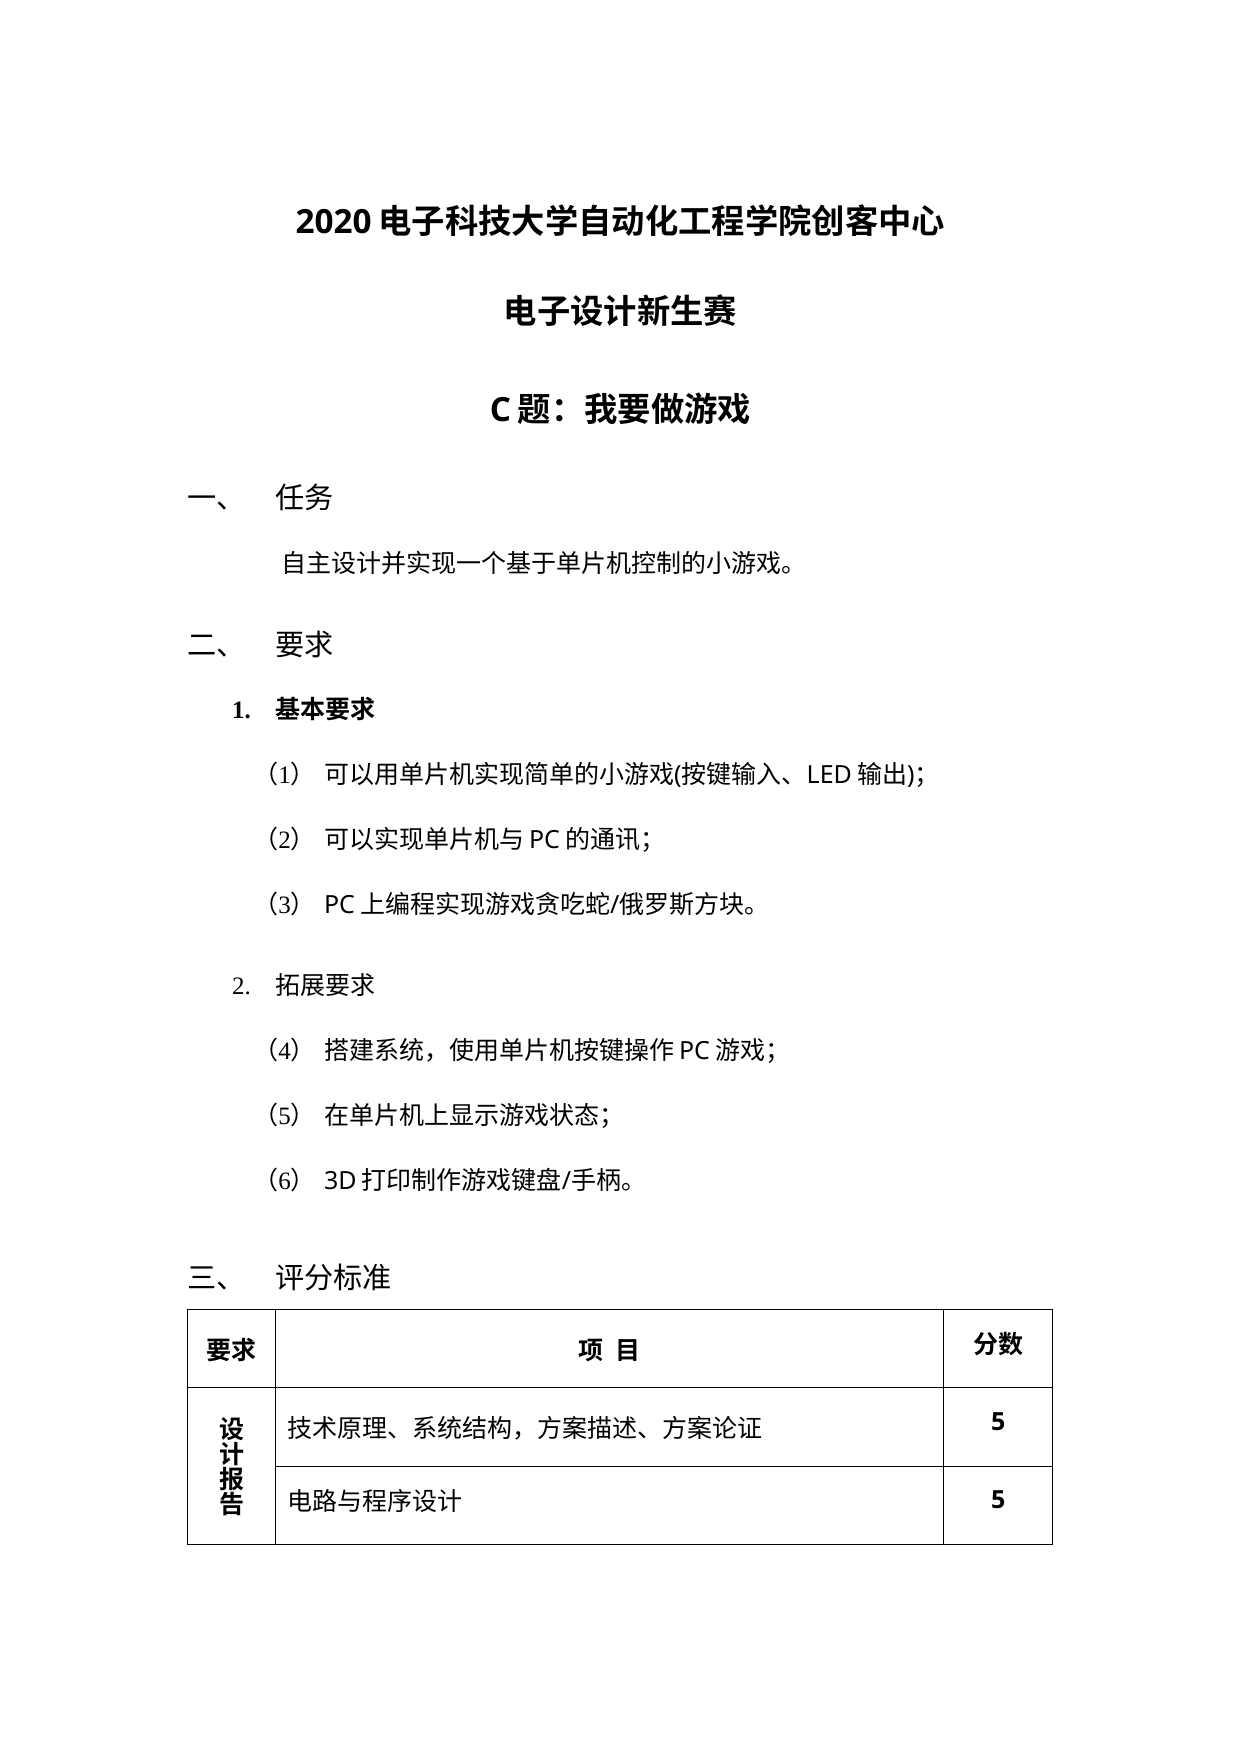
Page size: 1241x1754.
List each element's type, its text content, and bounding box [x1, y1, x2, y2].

table_header 项 目 [276, 1310, 943, 1387]
table_cell 5 [944, 1467, 1052, 1544]
list 任务 [187, 464, 1053, 529]
list 可以实现单片机与PC的通讯； [253, 805, 1053, 870]
list 基本要求 [232, 675, 1053, 740]
list PC上编程实现游戏贪吃蛇/俄罗斯方块。 [253, 870, 1053, 935]
text C题：我要做游戏 [187, 374, 1053, 439]
list 搭建系统，使用单片机按键操作PC游戏； [253, 1016, 1053, 1081]
list 要求 [187, 610, 1053, 675]
list 3D打印制作游戏键盘/手柄。 [253, 1146, 1053, 1211]
table_header 要求 [188, 1310, 275, 1387]
table_header 分数 [944, 1310, 1052, 1387]
table_cell 设计报告 [188, 1388, 275, 1544]
list 可以用单片机实现简单的小游戏(按键输入、LED输出)； [253, 740, 1053, 805]
table_cell 技术原理、系统结构，方案描述、方案论证 [276, 1388, 943, 1466]
text 2020电子科技大学自动化工程学院创客中心 [187, 187, 1053, 252]
list 自主设计并实现一个基于单片机控制的小游戏。 [231, 529, 1053, 594]
text 电子设计新生赛 [187, 277, 1053, 342]
table_cell 5 [944, 1388, 1052, 1466]
list 拓展要求 [232, 951, 1053, 1016]
table_cell 电路与程序设计 [276, 1467, 943, 1544]
list 评分标准 [187, 1244, 1053, 1309]
list 在单片机上显示游戏状态； [253, 1081, 1053, 1146]
